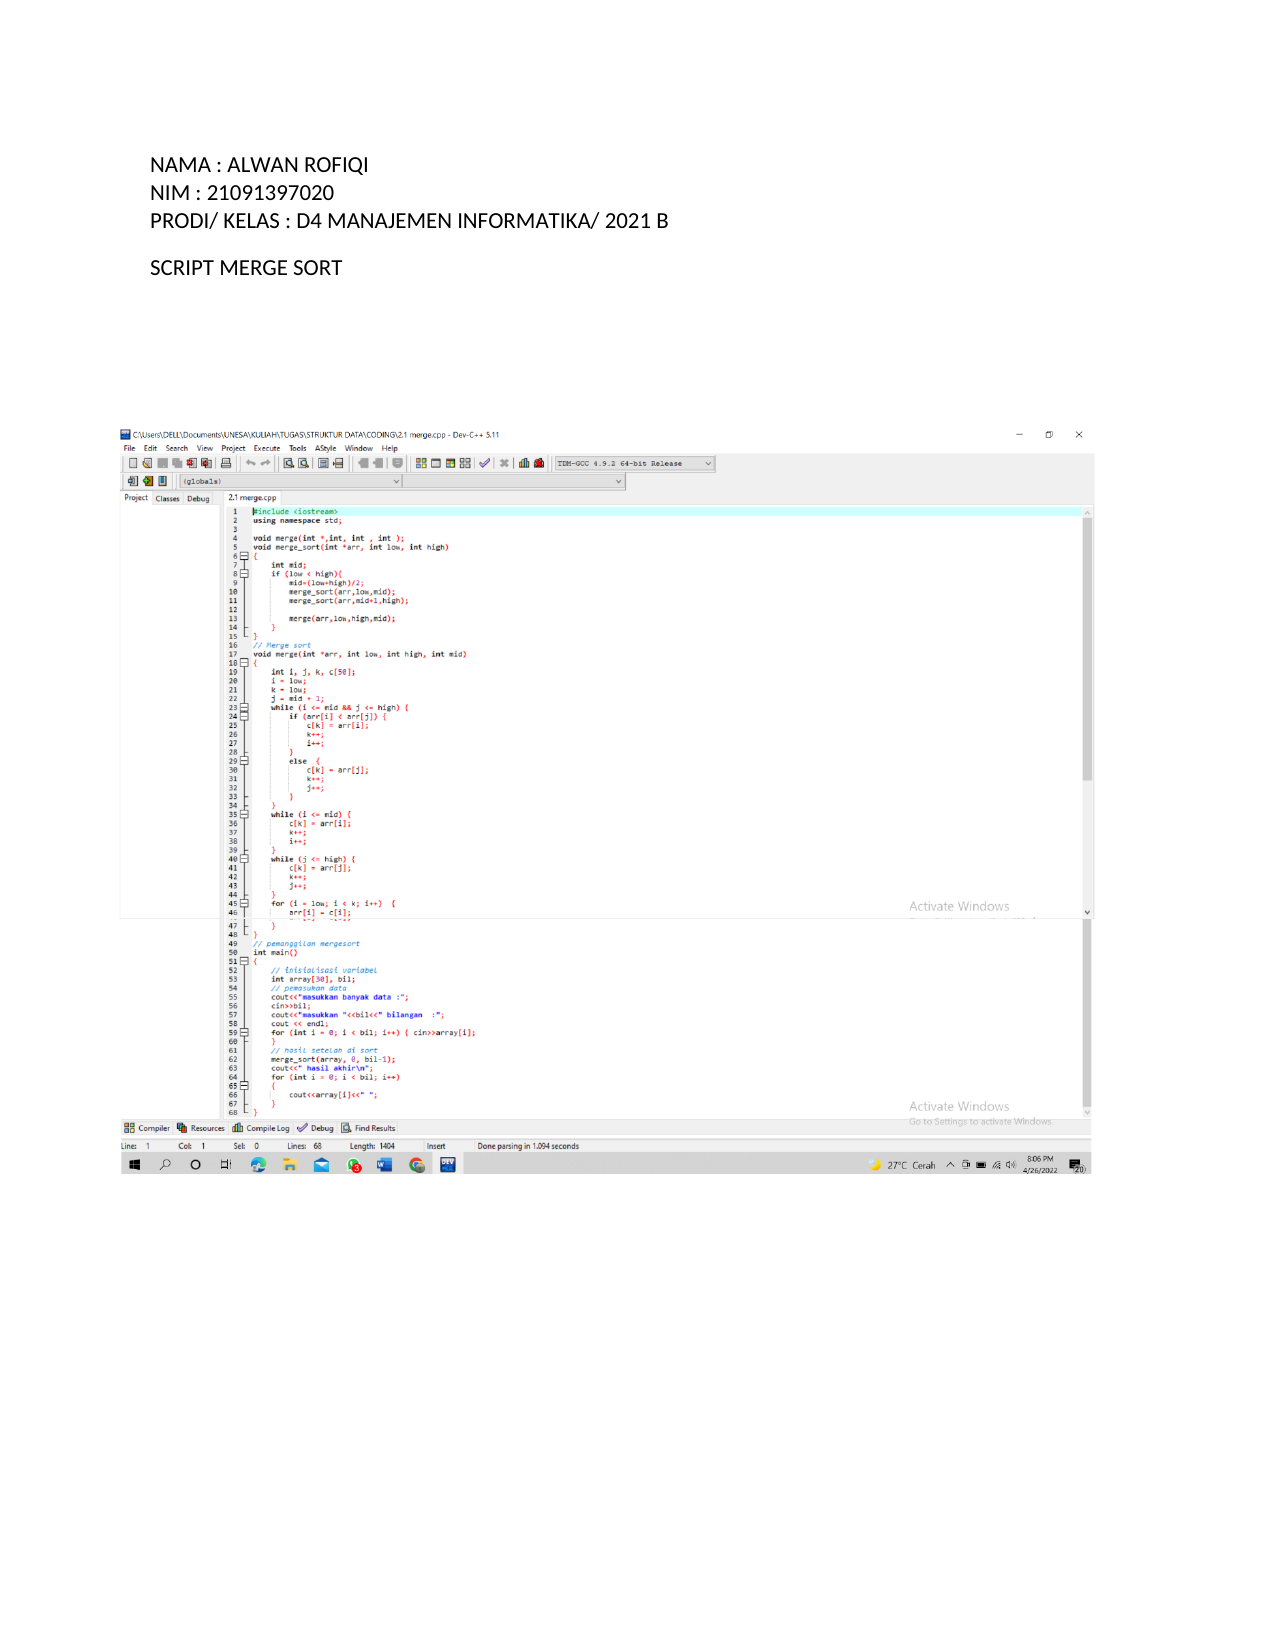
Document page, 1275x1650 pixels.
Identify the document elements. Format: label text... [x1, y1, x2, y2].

text NIM : 21091397020 [150, 178, 1125, 206]
text NAMA : ALWAN ROFIQI [150, 150, 1125, 178]
text PRODI/ KELAS : D4 MANAJEMEN INFORMATIKA/ 2021 B [150, 206, 1125, 234]
picture [119, 428, 1095, 919]
text SCRIPT MERGE SORT [150, 253, 1125, 281]
